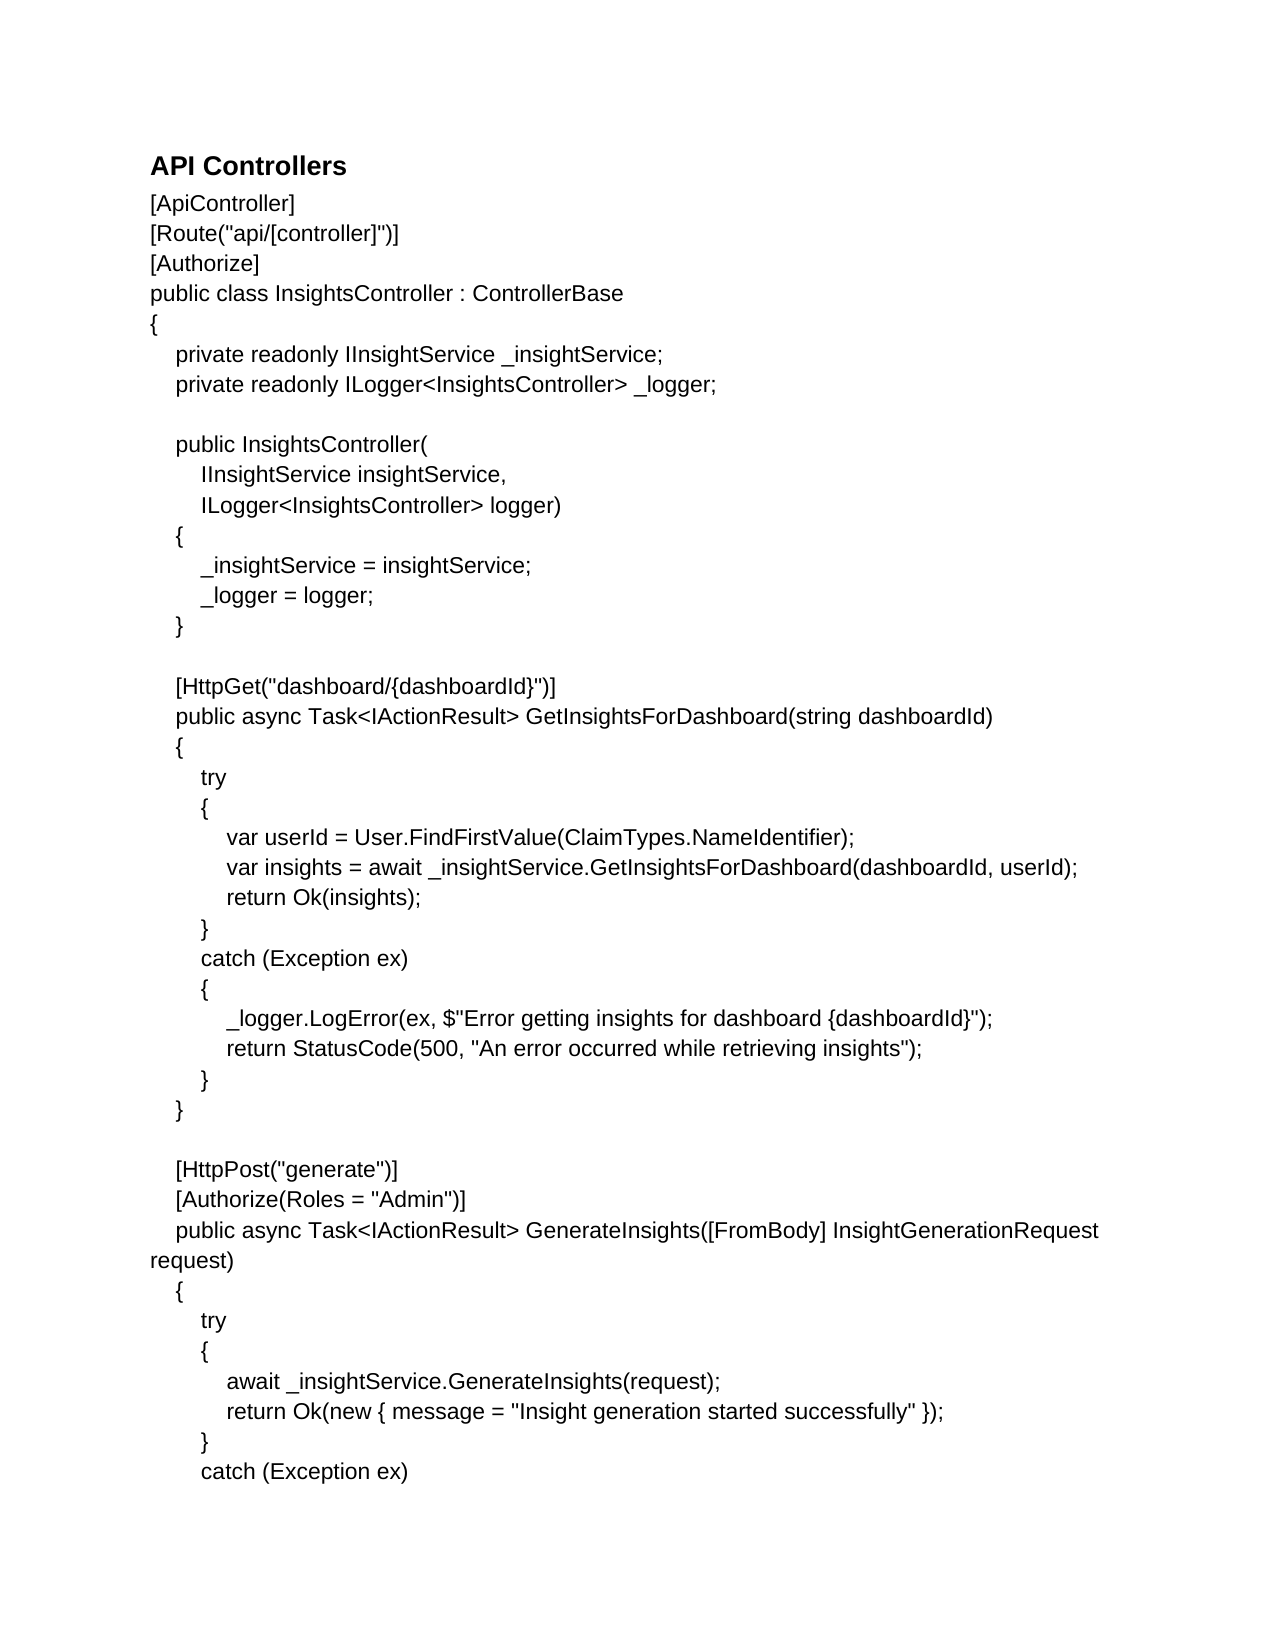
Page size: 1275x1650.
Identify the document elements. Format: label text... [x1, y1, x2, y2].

text } [150, 914, 1125, 941]
text _logger = logger; [150, 582, 1125, 609]
text _insightService = insightService; [150, 552, 1125, 578]
text { [150, 522, 1125, 548]
text return Ok(new { message = "Insight generation started successfully" }); [150, 1398, 1125, 1424]
text var userId = User.FindFirstValue(ClaimTypes.NameIdentifier); [150, 824, 1125, 850]
text { [150, 794, 1125, 820]
text catch (Exception ex) [150, 1458, 1125, 1485]
text { [150, 975, 1125, 1001]
text [HttpGet("dashboard/{dashboardId}")] [150, 673, 1125, 699]
text [Authorize(Roles = "Admin")] [150, 1186, 1125, 1213]
text [Authorize] [150, 250, 1125, 276]
text } [150, 1096, 1125, 1122]
text } [150, 612, 1125, 639]
text public async Task<IActionResult> GenerateInsights([FromBody] InsightGenerationRequest request) [150, 1217, 1125, 1273]
text return StatusCode(500, "An error occurred while retrieving insights"); [150, 1035, 1125, 1062]
text private readonly ILogger<InsightsController> _logger; [150, 371, 1125, 397]
text _logger.LogError(ex, $"Error getting insights for dashboard {dashboardId}"); [150, 1005, 1125, 1032]
subtitle API Controllers [150, 150, 1125, 181]
text IInsightService insightService, [150, 461, 1125, 488]
text { [150, 1277, 1125, 1303]
text public async Task<IActionResult> GetInsightsForDashboard(string dashboardId) [150, 703, 1125, 729]
text await _insightService.GenerateInsights(request); [150, 1368, 1125, 1394]
text [Route("api/[controller]")] [150, 220, 1125, 246]
text catch (Exception ex) [150, 945, 1125, 971]
text } [150, 1066, 1125, 1092]
text [HttpPost("generate")] [150, 1156, 1125, 1183]
text } [150, 1428, 1125, 1454]
text [ApiController] [150, 189, 1125, 216]
text try [150, 1307, 1125, 1334]
text { [150, 733, 1125, 760]
text var insights = await _insightService.GetInsightsForDashboard(dashboardId, userId); [150, 854, 1125, 881]
text private readonly IInsightService _insightService; [150, 341, 1125, 367]
text public class InsightsController : ControllerBase [150, 280, 1125, 307]
text { [150, 1337, 1125, 1364]
text public InsightsController( [150, 431, 1125, 458]
text ILogger<InsightsController> logger) [150, 492, 1125, 518]
text { [150, 310, 1125, 337]
text return Ok(insights); [150, 884, 1125, 911]
text try [150, 763, 1125, 790]
